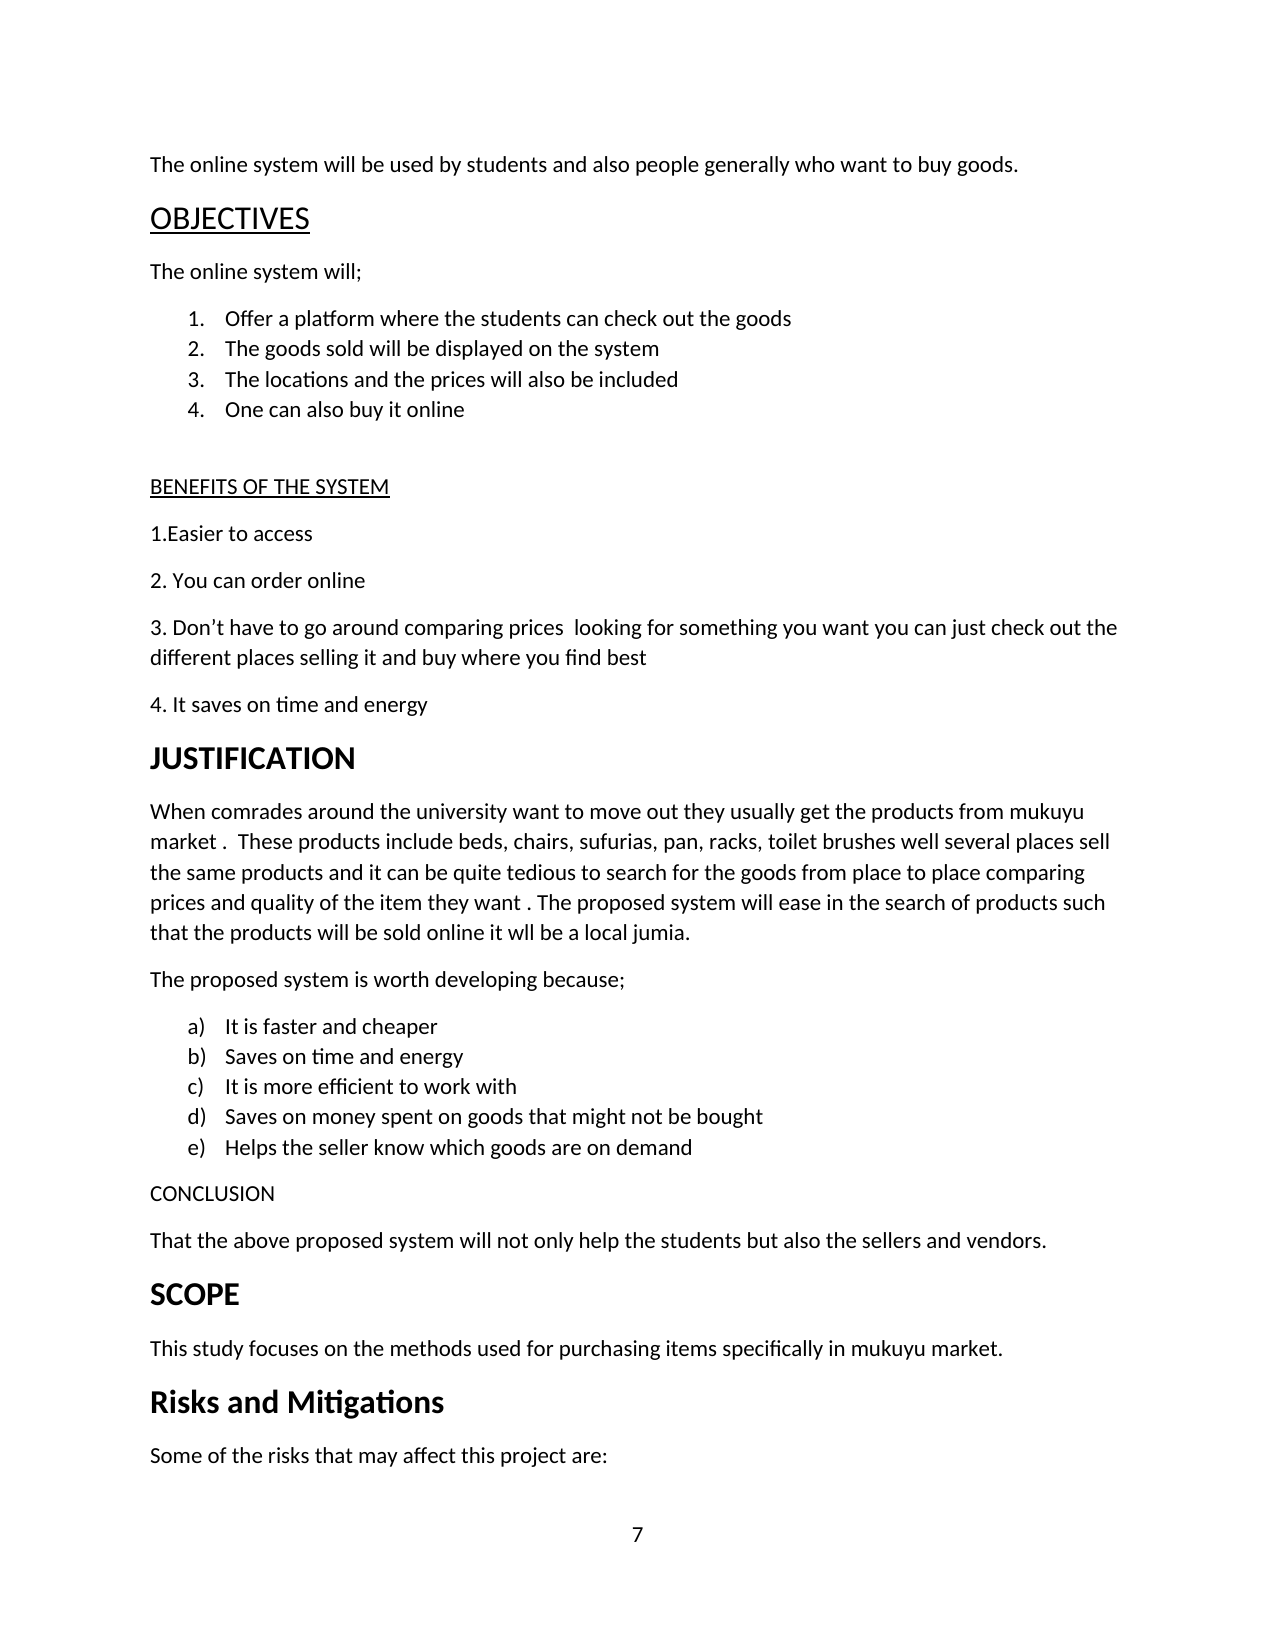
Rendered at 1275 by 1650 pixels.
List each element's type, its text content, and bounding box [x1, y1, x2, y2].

text SCOPE [150, 1273, 1125, 1314]
list The locations and the prices will also be included [187, 365, 1125, 393]
text 1.Easier to access [150, 519, 1125, 547]
text This study focuses on the methods used for purchasing items specifically in mukuyu market. [150, 1334, 1125, 1362]
text 2. You can order online [150, 566, 1125, 594]
text Risks and Mitigations [150, 1381, 1125, 1422]
list It is faster and cheaper [187, 1012, 1125, 1040]
list One can also buy it online [187, 395, 1125, 423]
text JUSTIFICATION [150, 737, 1125, 777]
list Saves on time and energy [187, 1042, 1125, 1070]
text That the above proposed system will not only help the students but also the sellers and vendors. [150, 1226, 1125, 1254]
text CONCLUSION [150, 1179, 1125, 1208]
text BENEFITS OF THE SYSTEM [150, 472, 1125, 500]
list It is more efficient to work with [187, 1072, 1125, 1100]
list Helps the seller know which goods are on demand [187, 1133, 1125, 1161]
text Some of the risks that may affect this project are: [150, 1441, 1125, 1469]
text 3. Don’t have to go around comparing prices looking for something you want you can just check out the different places selling it and buy where you find best [150, 613, 1125, 671]
text The online system will; [150, 257, 1125, 286]
text OBJECTIVES [150, 197, 1125, 238]
list Saves on money spent on goods that might not be bought [187, 1102, 1125, 1131]
list Offer a platform where the students can check out the goods [187, 304, 1125, 332]
text 4. It saves on time and energy [150, 690, 1125, 718]
list The goods sold will be displayed on the system [187, 334, 1125, 363]
text When comrades around the university want to move out they usually get the products from mukuyu market . These products include beds, chairs, sufurias, pan, racks, toilet brushes well several places sell the same products and it can be quite tedious to search for the goods from place to place comparing prices and quality of the item they want . The proposed system will ease in the search of products such that the products will be sold online it wll be a local jumia. [150, 797, 1125, 946]
text The online system will be used by students and also people generally who want to buy goods. [150, 150, 1125, 178]
text The proposed system is worth developing because; [150, 965, 1125, 993]
